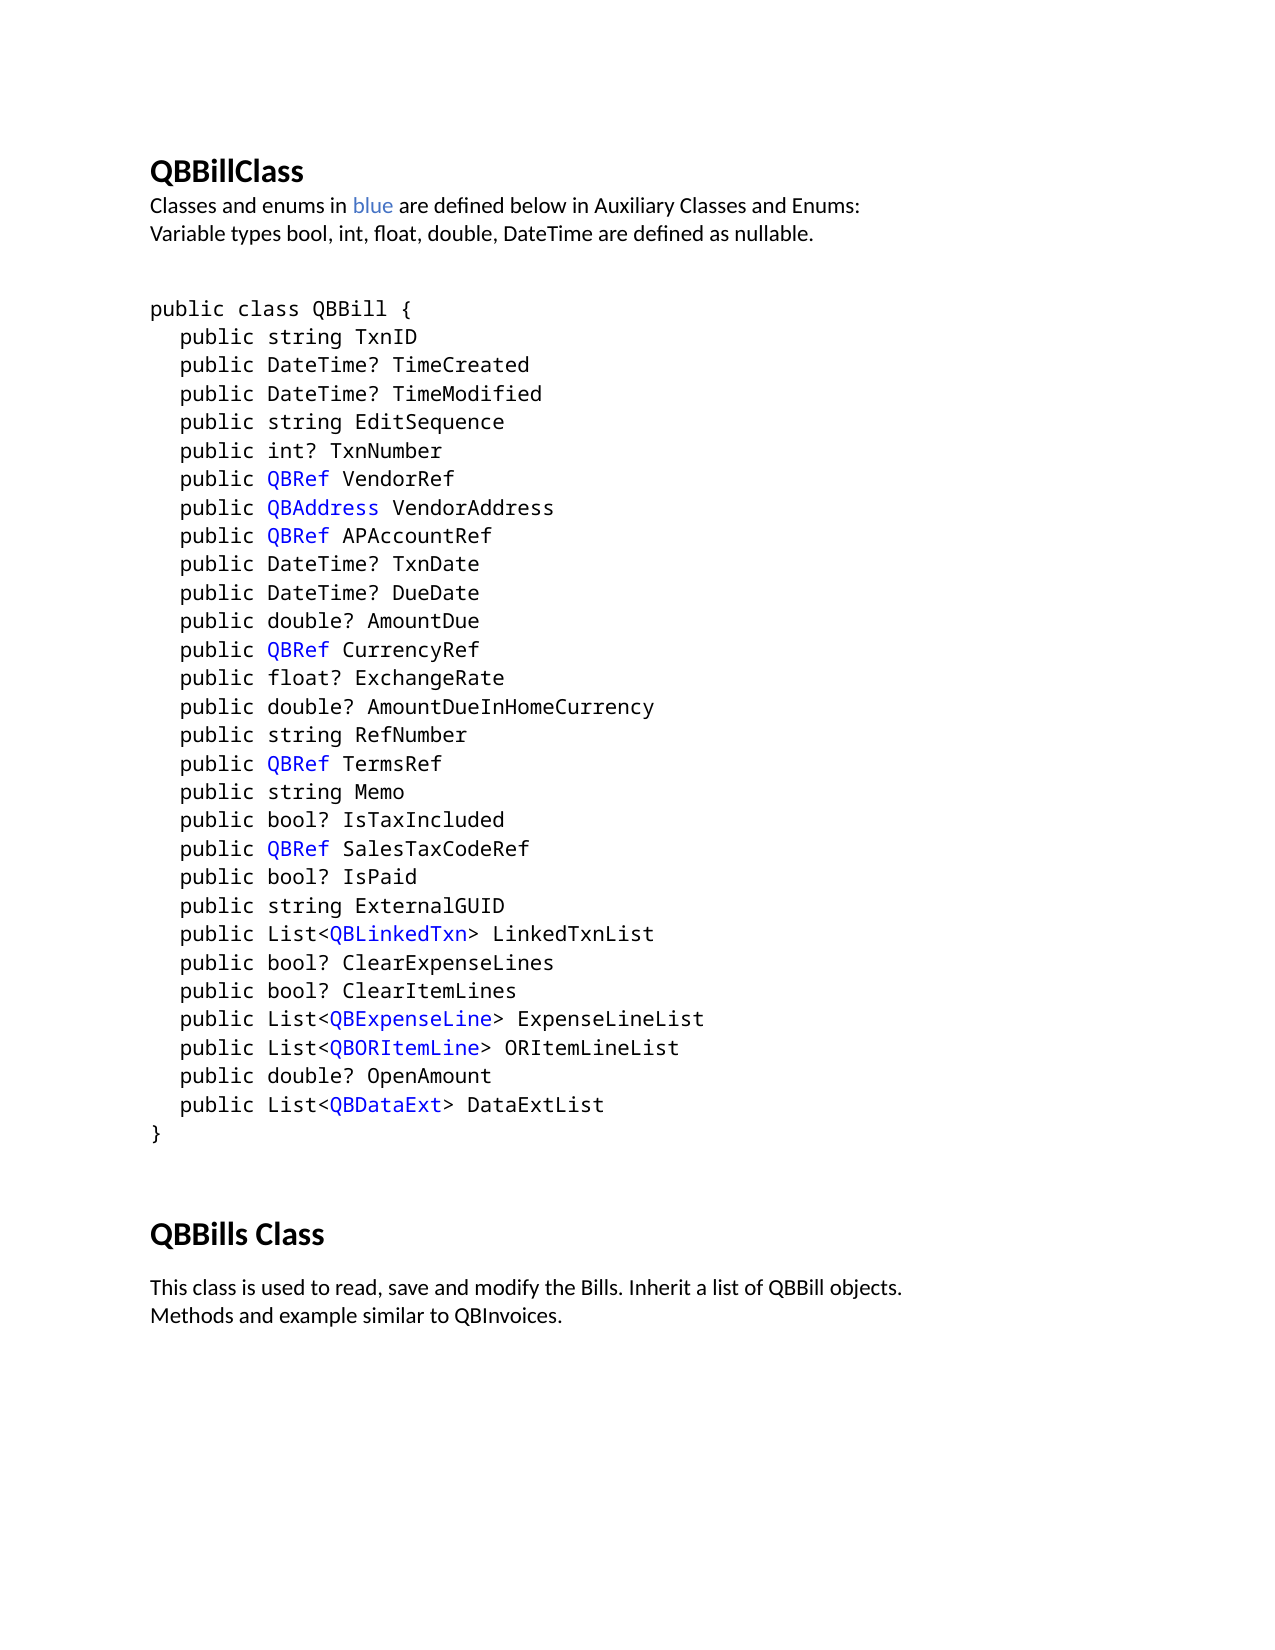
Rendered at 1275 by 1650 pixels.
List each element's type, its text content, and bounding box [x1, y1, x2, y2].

text public double? AmountDue [150, 606, 1125, 635]
text public DateTime? TimeCreated [150, 351, 1125, 379]
text public DateTime? TimeModified [150, 379, 1125, 407]
text public bool? ClearItemLines [150, 976, 1125, 1004]
text public QBAddress VendorAddress [150, 493, 1125, 521]
text Variable types bool, int, float, double, DateTime are defined as nullable. [150, 219, 1125, 247]
text public List<QBExpenseLine> ExpenseLineList [150, 1004, 1125, 1033]
text public class QBBill { [150, 294, 1125, 322]
text public QBRef TermsRef [150, 749, 1125, 777]
text public string TxnID [150, 322, 1125, 351]
text QBBills Class [150, 1213, 1125, 1253]
text public bool? ClearExpenseLines [150, 948, 1125, 976]
text public DateTime? TxnDate [150, 549, 1125, 578]
text public QBRef CurrencyRef [150, 635, 1125, 663]
text public int? TxnNumber [150, 436, 1125, 464]
text This class is used to read, save and modify the Bills. Inherit a list of QBBill objects. [150, 1273, 1125, 1301]
text Classes and enums in blue are defined below in Auxiliary Classes and Enums: [150, 191, 1125, 219]
text public bool? IsPaid [150, 862, 1125, 891]
text public QBRef APAccountRef [150, 521, 1125, 549]
text public string RefNumber [150, 720, 1125, 749]
text public QBRef VendorRef [150, 464, 1125, 493]
text public List<QBORItemLine> ORItemLineList [150, 1033, 1125, 1061]
text Methods and example similar to QBInvoices. [150, 1301, 1125, 1329]
text public string Memo [150, 777, 1125, 806]
text public QBRef SalesTaxCodeRef [150, 834, 1125, 862]
text public bool? IsTaxIncluded [150, 806, 1125, 834]
text public double? OpenAmount [150, 1061, 1125, 1090]
text public List<QBLinkedTxn> LinkedTxnList [150, 919, 1125, 948]
text public float? ExchangeRate [150, 663, 1125, 692]
text } [150, 1118, 1125, 1147]
text public DateTime? DueDate [150, 578, 1125, 606]
text public string ExternalGUID [150, 891, 1125, 919]
text QBBillClass [150, 150, 1125, 191]
text public string EditSequence [150, 407, 1125, 436]
text public double? AmountDueInHomeCurrency [150, 692, 1125, 720]
text public List<QBDataExt> DataExtList [150, 1090, 1125, 1118]
